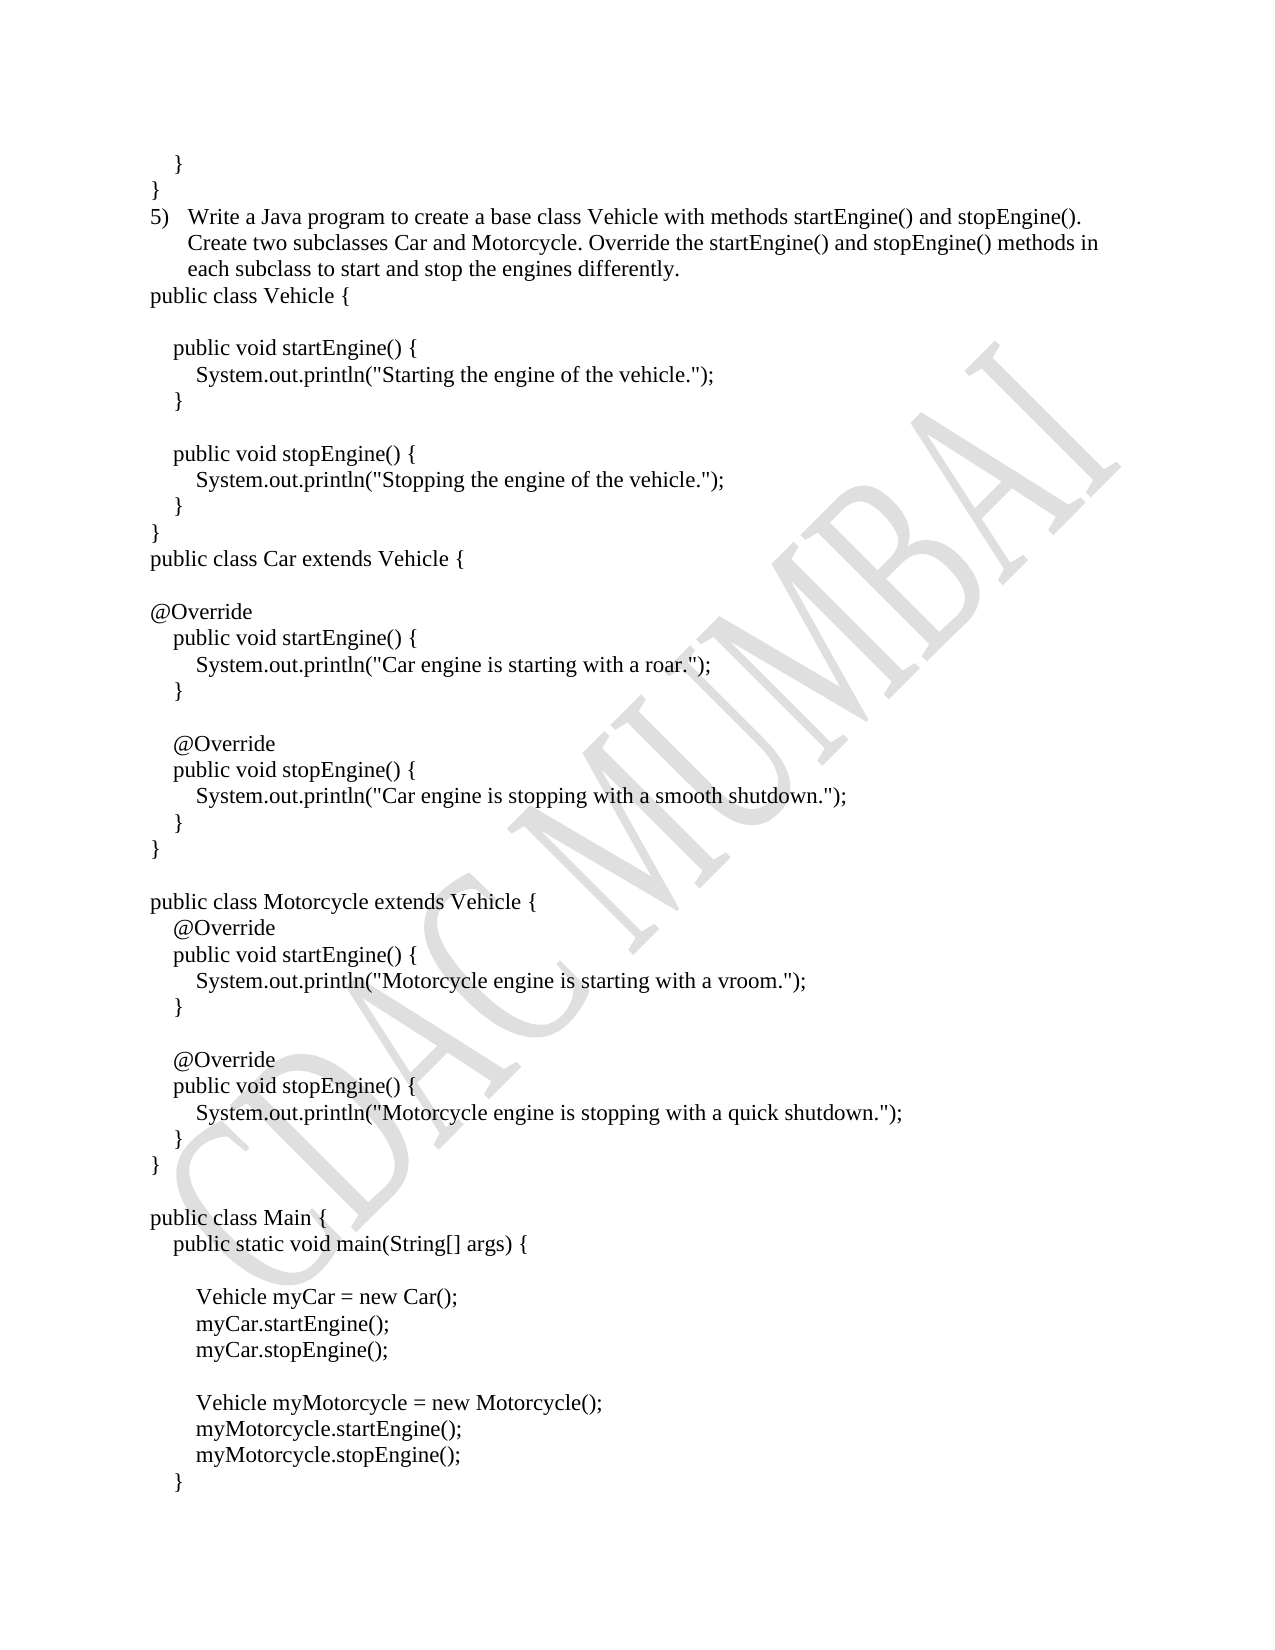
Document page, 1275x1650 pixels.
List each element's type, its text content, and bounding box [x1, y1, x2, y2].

text } [150, 519, 1125, 545]
text @Override [150, 730, 1125, 756]
text } [150, 677, 1125, 703]
text public void startEngine() { [150, 624, 1125, 651]
text } [150, 1125, 1125, 1151]
text public class Vehicle { [150, 282, 1125, 308]
text Vehicle myMotorcycle = new Motorcycle(); [150, 1389, 1125, 1415]
text } [150, 809, 1125, 835]
text public void stopEngine() { [150, 1072, 1125, 1099]
text } [150, 1468, 1125, 1494]
text public void startEngine() { [150, 941, 1125, 967]
text } [150, 835, 1125, 862]
text } [150, 387, 1125, 413]
text @Override [150, 1046, 1125, 1072]
text myCar.startEngine(); [150, 1309, 1125, 1336]
text } [150, 150, 1125, 176]
text public void stopEngine() { [150, 756, 1125, 782]
text System.out.println("Starting the engine of the vehicle."); [150, 361, 1125, 387]
text System.out.println("Car engine is stopping with a smooth shutdown."); [150, 782, 1125, 809]
text public class Motorcycle extends Vehicle { [150, 888, 1125, 914]
list Write a Java program to create a base class Vehicle with methods startEngine() and stopEngine(). Create two subclasses Car and Motorcycle. Override the startEngine() and stopEngine() methods in each subclass to start and stop the engines differently. [681, 203, 1125, 282]
text public static void main(String[] args) { [150, 1231, 1125, 1257]
text System.out.println("Motorcycle engine is stopping with a quick shutdown."); [150, 1099, 1125, 1125]
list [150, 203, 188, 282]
text @Override [150, 914, 1125, 941]
text } [150, 176, 1125, 203]
text myCar.stopEngine(); [150, 1336, 1125, 1362]
text myMotorcycle.stopEngine(); [150, 1441, 1125, 1468]
text Vehicle myCar = new Car(); [150, 1283, 1125, 1309]
text public void stopEngine() { [150, 440, 1125, 466]
text } [150, 493, 1125, 519]
text @Override [150, 598, 1125, 624]
text } [150, 993, 1125, 1020]
text System.out.println("Car engine is starting with a roar."); [150, 651, 1125, 677]
text System.out.println("Stopping the engine of the vehicle."); [150, 466, 1125, 493]
text System.out.println("Motorcycle engine is starting with a vroom."); [150, 967, 1125, 993]
text public void startEngine() { [150, 334, 1125, 361]
text } [150, 1151, 1125, 1178]
text myMotorcycle.startEngine(); [150, 1415, 1125, 1441]
text public class Main { [150, 1204, 1125, 1231]
text public class Car extends Vehicle { [150, 545, 1125, 572]
